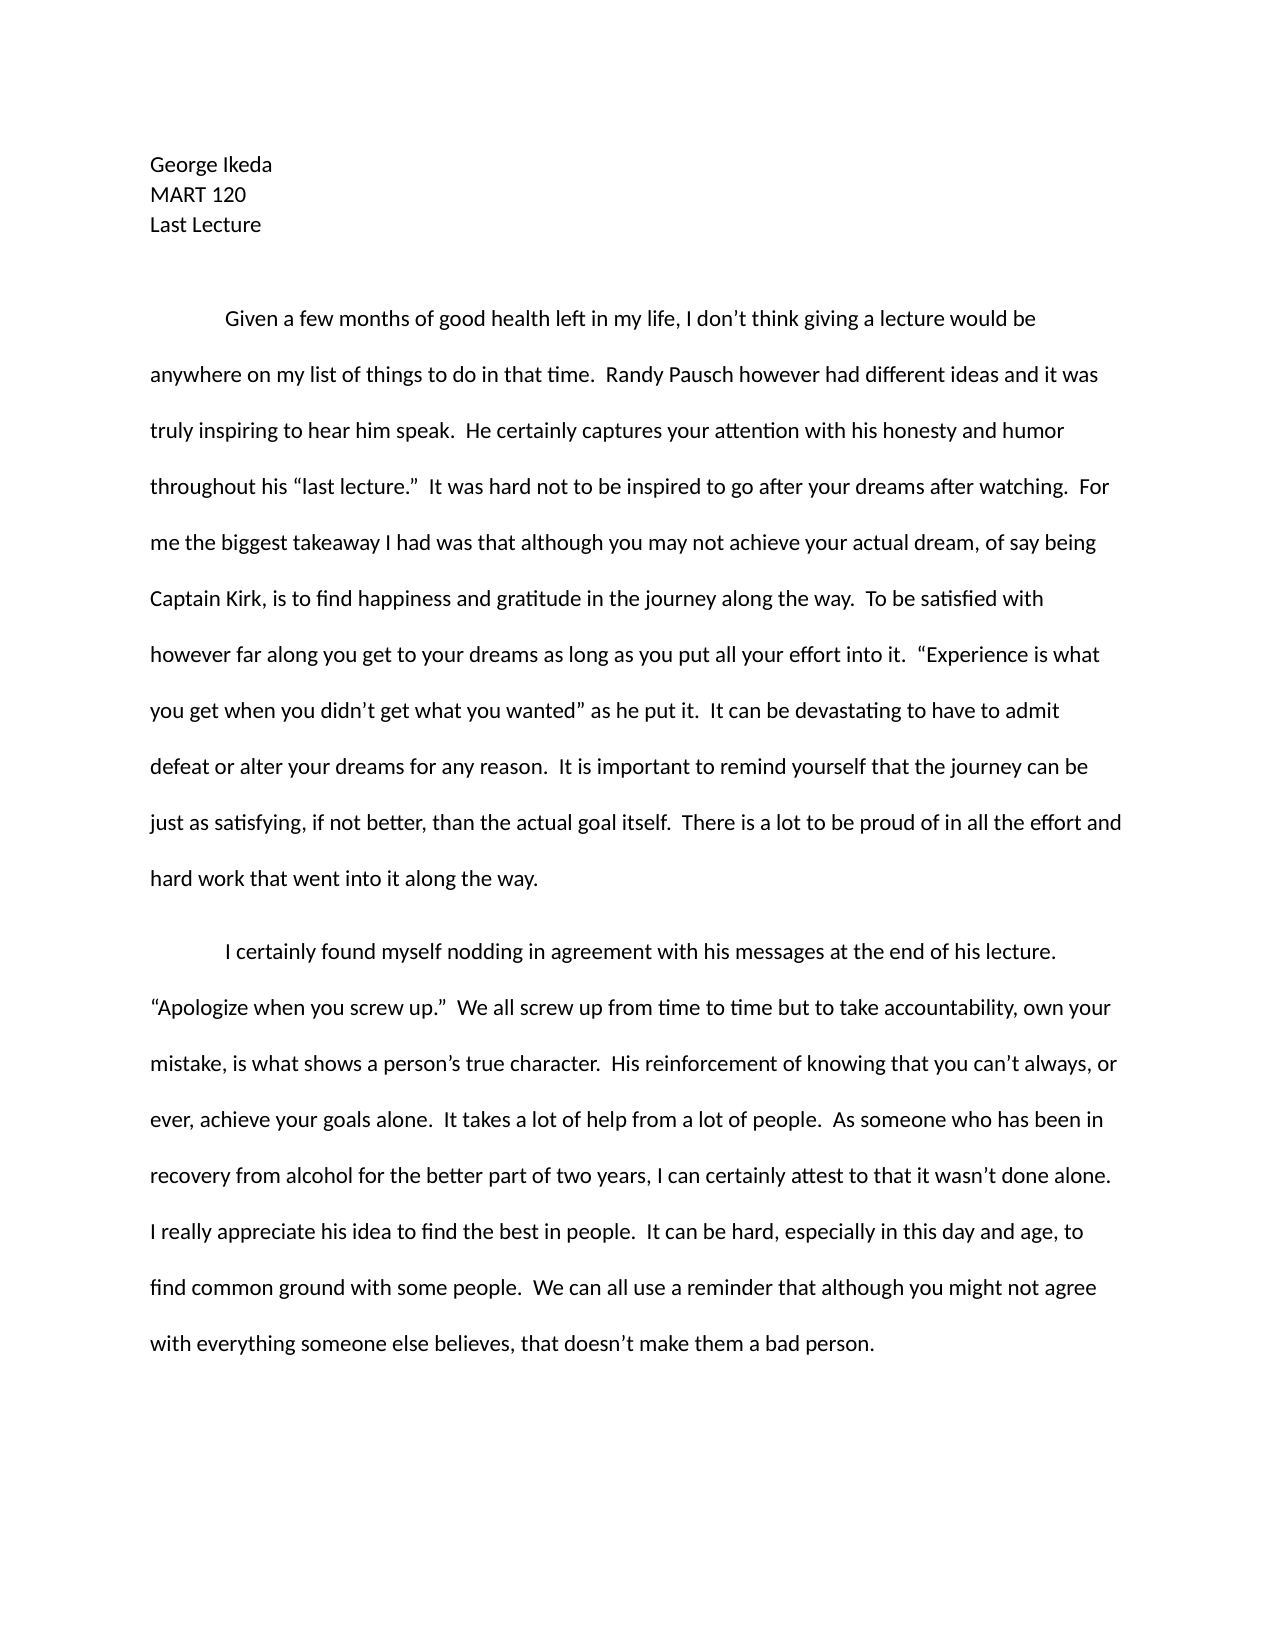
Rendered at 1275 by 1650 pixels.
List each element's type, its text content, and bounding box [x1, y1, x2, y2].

text Given a few months of good health left in my life, I don’t think giving a lecture would be anywhere on my list of things to do in that time. Randy Pausch however had different ideas and it was truly inspiring to hear him speak. He certainly captures your attention with his honesty and humor throughout his “last lecture.” It was hard not to be inspired to go after your dreams after watching. For me the biggest takeaway I had was that although you may not achieve your actual dream, of say being Captain Kirk, is to find happiness and gratitude in the journey along the way. To be satisfied with however far along you get to your dreams as long as you put all your effort into it. “Experience is what you get when you didn’t get what you wanted” as he put it. It can be devastating to have to admit defeat or alter your dreams for any reason. It is important to remind yourself that the journey can be just as satisfying, if not better, than the actual goal itself. There is a lot to be proud of in all the effort and hard work that went into it along the way. [150, 304, 1125, 893]
text George Ikeda MART 120 Last Lecture [150, 150, 1125, 238]
text I certainly found myself nodding in agreement with his messages at the end of his lecture. “Apologize when you screw up.” We all screw up from time to time but to take accountability, own your mistake, is what shows a person’s true character. His reinforcement of knowing that you can’t always, or ever, achieve your goals alone. It takes a lot of help from a lot of people. As someone who has been in recovery from alcohol for the better part of two years, I can certainly attest to that it wasn’t done alone. I really appreciate his idea to find the best in people. It can be hard, especially in this day and age, to find common ground with some people. We can all use a reminder that although you might not agree with everything someone else believes, that doesn’t make them a bad person. [150, 937, 1125, 1358]
